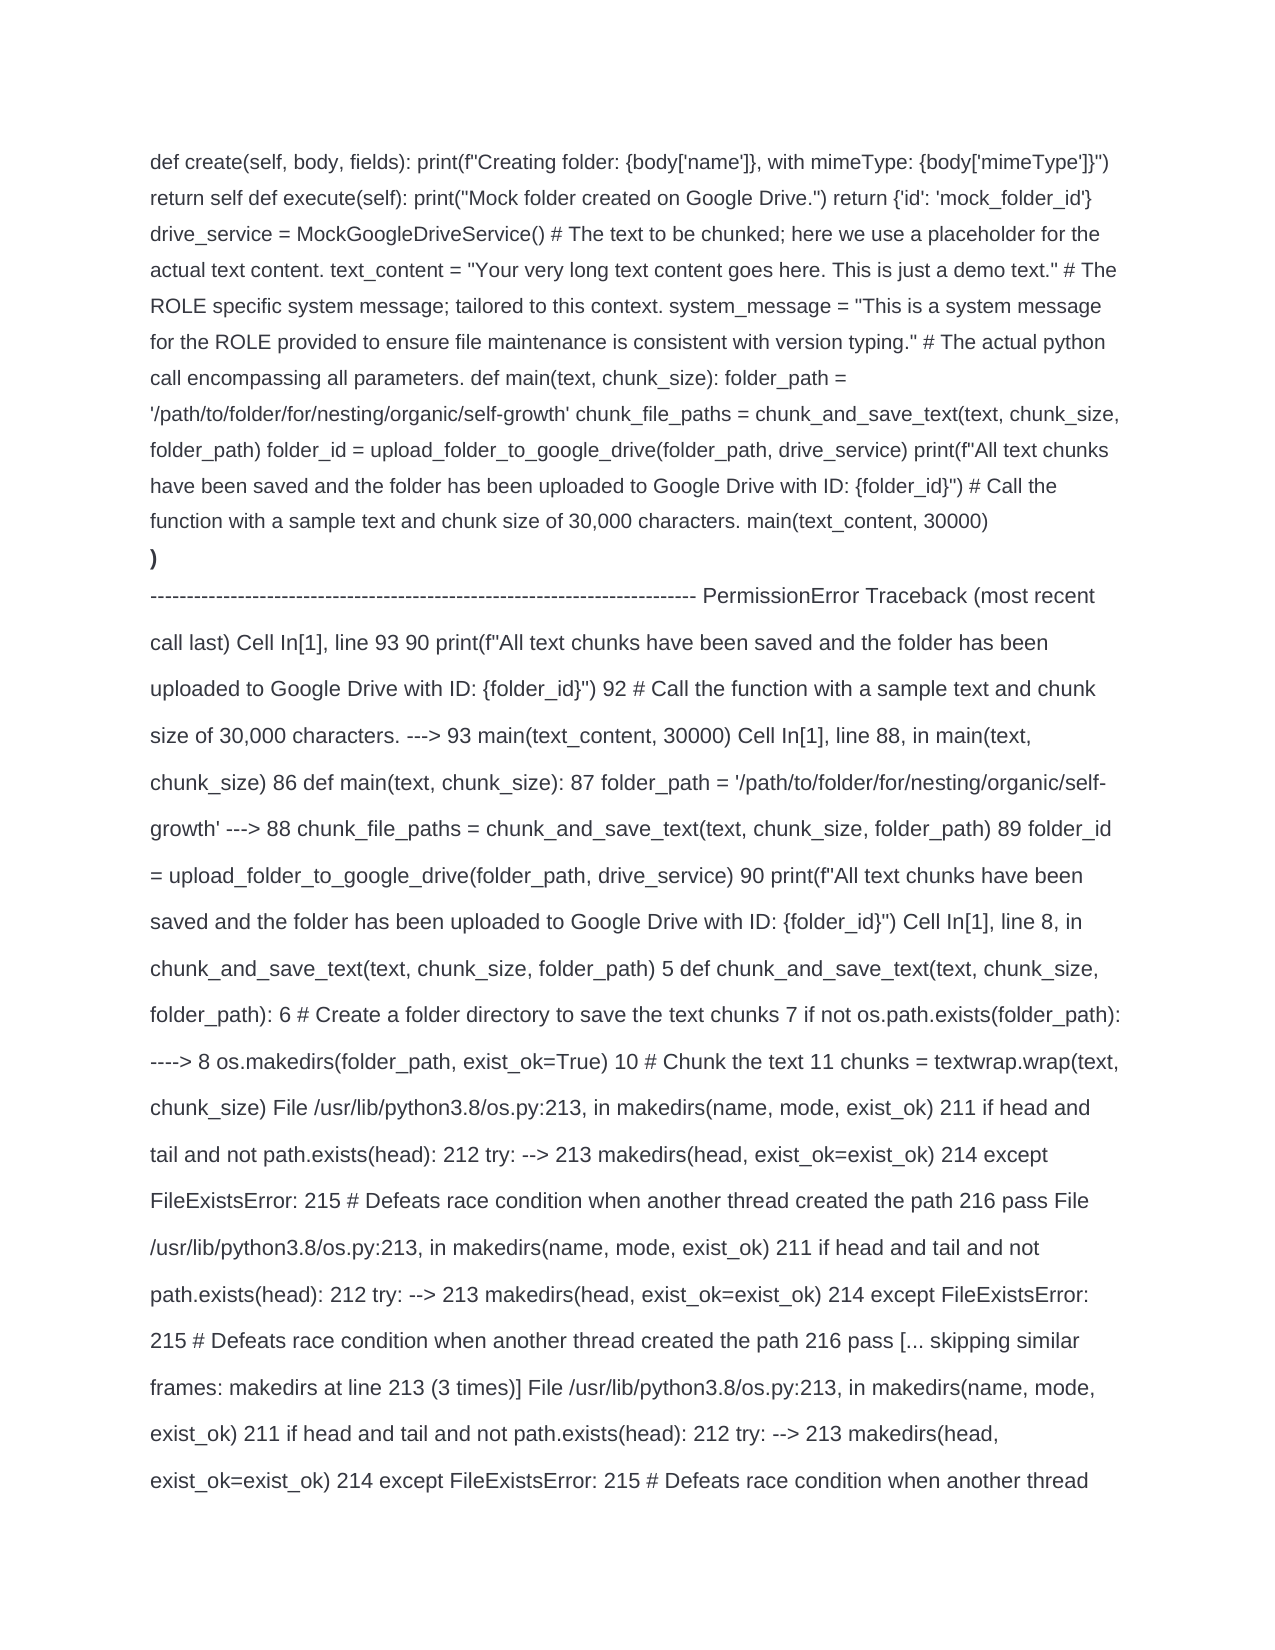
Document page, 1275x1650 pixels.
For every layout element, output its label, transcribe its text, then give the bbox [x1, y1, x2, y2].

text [150, 583, 1125, 1493]
text ) [150, 545, 1125, 571]
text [150, 150, 1125, 533]
